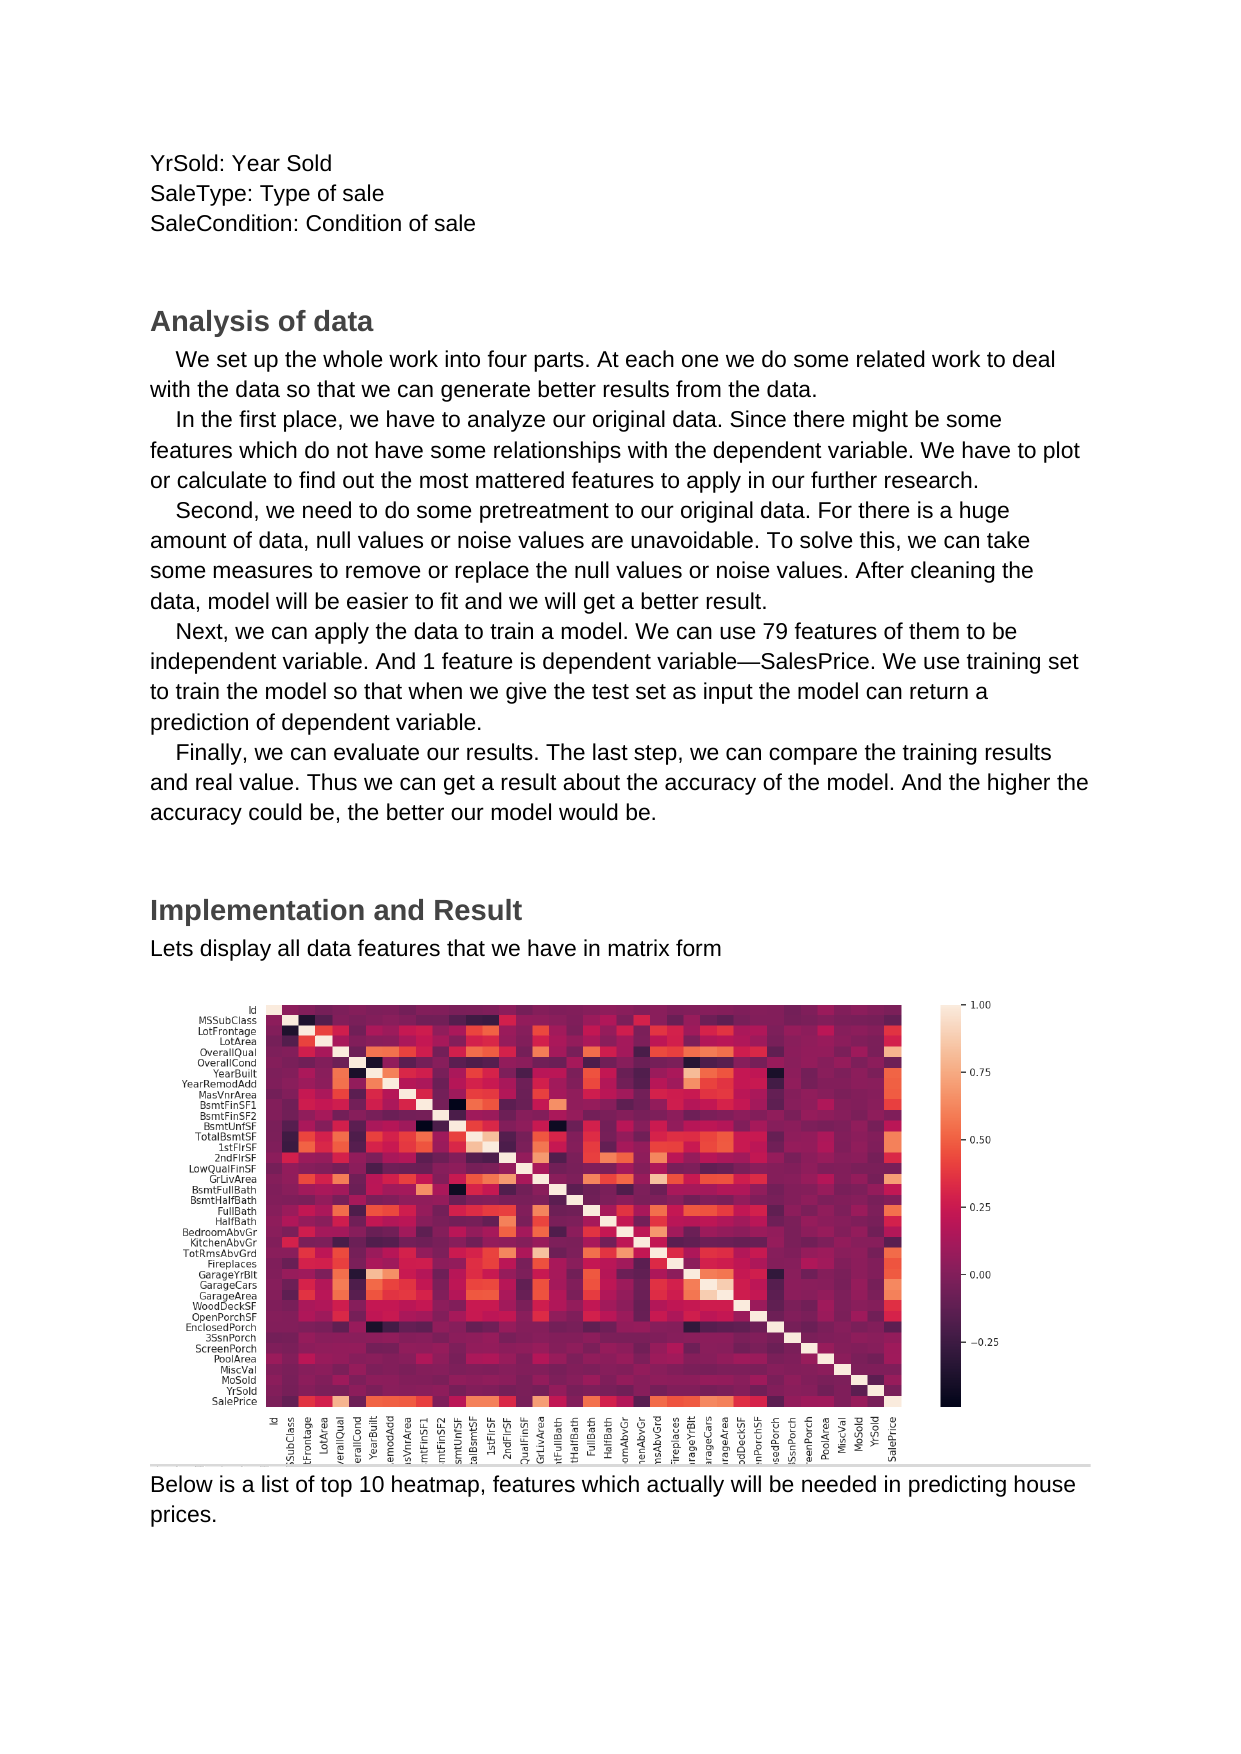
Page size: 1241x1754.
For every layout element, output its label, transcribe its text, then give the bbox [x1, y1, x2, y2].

text Below is a list of top 10 heatmap, features which actually will be needed in predicting house prices. [150, 1467, 1090, 1527]
text Lets display all data features that we have in matrix form [150, 935, 1090, 961]
text Second, we need to do some pretreatment to our original data. For there is a huge amount of data, null values or noise values are unavoidable. To solve this, we can take some measures to remove or replace the null values or noise values. After cleaning the data, model will be easier to fit and we will get a better result. [150, 497, 1090, 614]
subtitle Analysis of data [150, 304, 1090, 338]
text Next, we can apply the data to train a model. We can use 79 features of them to be independent variable. And 1 feature is dependent variable—SalesPrice. We use training set to train the model so that when we give the test set as input the model can return a prediction of dependent variable. [150, 618, 1090, 735]
text We set up the whole work into four parts. At each one we do some related work to deal with the data so that we can generate better results from the data. [150, 346, 1090, 403]
picture [150, 965, 1091, 1467]
subtitle Implementation and Result [150, 893, 1090, 926]
text SaleType: Type of sale [150, 180, 1090, 207]
text YrSold: Year Sold [150, 150, 1090, 176]
text In the first place, we have to analyze our original data. Since there might be some features which do not have some relationships with the dependent variable. We have to plot or calculate to find out the most mattered features to apply in our further research. [150, 406, 1090, 493]
text SaleCondition: Condition of sale [150, 210, 1090, 237]
text Finally, we can evaluate our results. The last step, we can compare the training results and real value. Thus we can get a result about the accuracy of the model. And the higher the accuracy could be, the better our model would be. [150, 739, 1090, 826]
